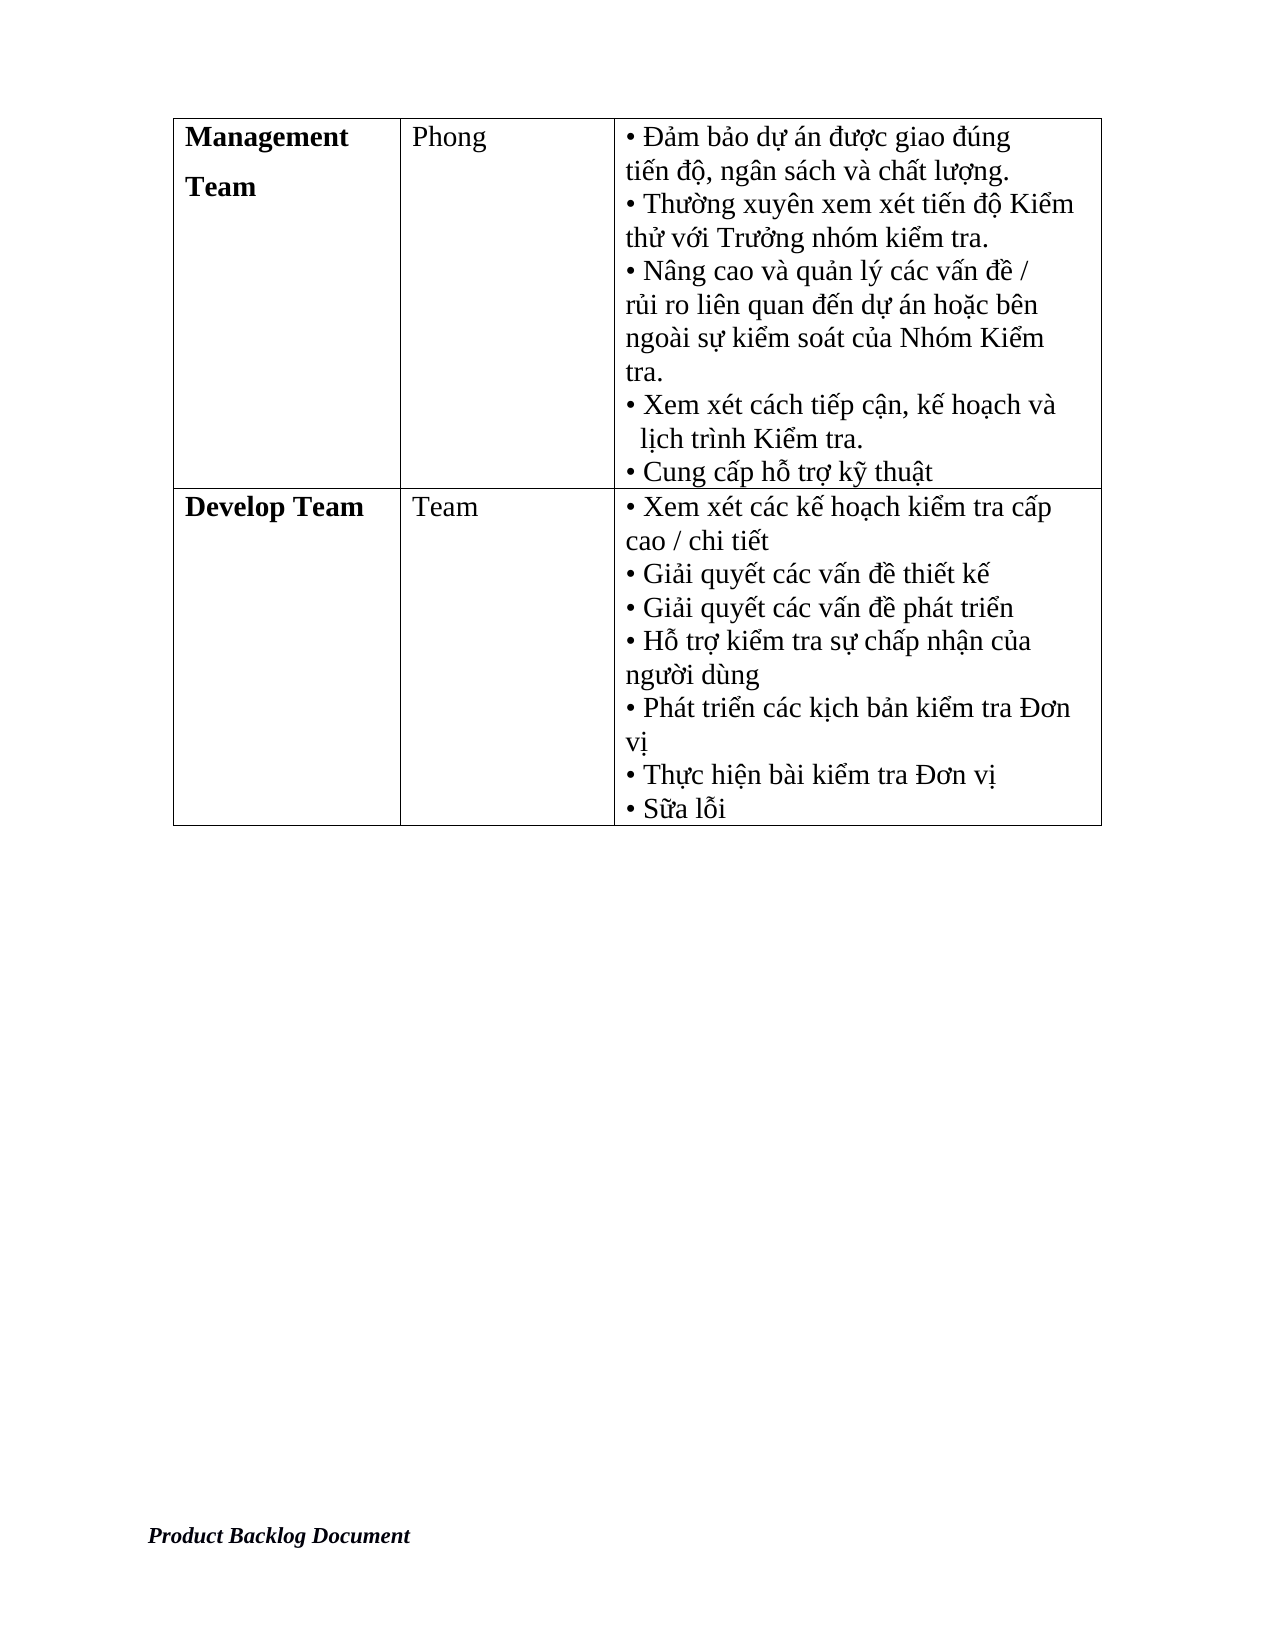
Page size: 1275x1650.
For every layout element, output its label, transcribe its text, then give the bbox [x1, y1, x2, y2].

table_cell Team [401, 489, 614, 824]
table_cell • Xem xét các kế hoạch kiểm tra cấp cao / chi tiết • Giải quyết các vấn đề thiết kế • Giải quyết các vấn đề phát triển • Hỗ trợ kiểm tra sự chấp nhận của người dùng • Phát triển các kịch bản kiểm tra Đơn vị • Thực hiện bài kiểm tra Đơn vị • Sữa lỗi [615, 489, 1101, 824]
table_cell Develop Team [174, 489, 400, 824]
table_cell • Đảm bảo dự án được giao đúng tiến độ, ngân sách và chất lượng. • Thường xuyên xem xét tiến độ Kiểm thử với Trưởng nhóm kiểm tra. • Nâng cao và quản lý các vấn đề / rủi ro liên quan đến dự án hoặc bên ngoài sự kiểm soát của Nhóm Kiểm tra. • Xem xét cách tiếp cận, kế hoạch và lịch trình Kiểm tra. • Cung cấp hỗ trợ kỹ thuật [615, 119, 1101, 488]
table_cell Phong [401, 119, 614, 488]
table_cell Management Team [174, 119, 400, 488]
